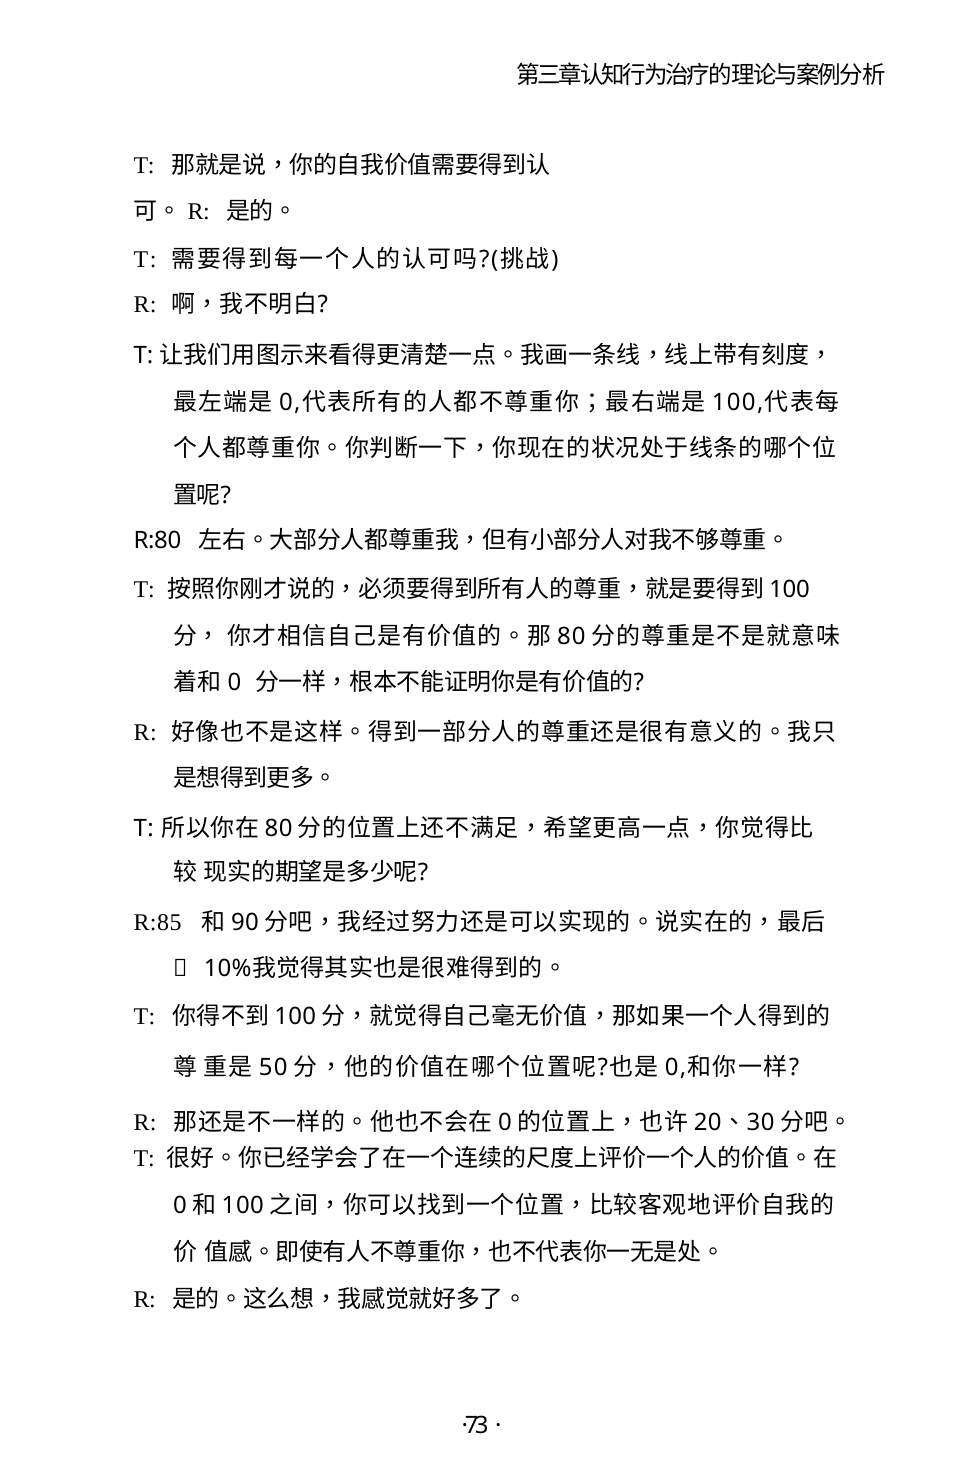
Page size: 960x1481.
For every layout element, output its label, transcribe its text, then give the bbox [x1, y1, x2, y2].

text 0和100之间，你可以找到一个位置，比较客观地评价自我的价 值感。即使有人不尊重你，也不代表你一无是处。 [173, 1188, 839, 1267]
text T: 让我们用图示来看得更清楚一点。我画一条线，线上带有刻度， 最左端是0,代表所有的人都不尊重你；最右端是100,代表每 个人都尊重你。你判断一下，你现在的状况处于线条的哪个位 置呢? [133, 338, 845, 510]
text R: 那还是不一样的。他也不会在0的位置上，也许20、30分吧。 [133, 1107, 886, 1137]
text T: 需要得到每一个人的认可吗?(挑战) R: 啊，我不明白? [133, 242, 571, 319]
text T: 按照你刚才说的，必须要得到所有人的尊重，就是要得到100分， 你才相信自己是有价值的。那80分的尊重是不是就意味着和0 分一样，根本不能证明你是有价值的? [133, 572, 848, 697]
text T: 很好。你已经学会了在一个连续的尺度上评价一个人的价值。在 [133, 1143, 886, 1173]
text R:80 左右。大部分人都尊重我，但有小部分人对我不够尊重。 [133, 525, 886, 555]
text R: 是的。这么想，我感觉就好多了。 [133, 1284, 886, 1313]
text 第三章认知行为治疗的理论与案例分析 [133, 60, 886, 90]
text T: 那就是说，你的自我价值需要得到认可。 R: 是的。 [133, 148, 597, 227]
text R: 好像也不是这样。得到一部分人的尊重还是很有意义的。我只 是想得到更多。 [133, 715, 837, 793]
text R:85 和90分吧，我经过努力还是可以实现的。说实在的，最后那 10%我觉得其实也是很难得到的。 [133, 905, 838, 984]
text T: 你得不到100分，就觉得自己毫无价值，那如果一个人得到的尊 重是50分，他的价值在哪个位置呢?也是0,和你一样? [133, 998, 840, 1083]
text T: 所以你在80分的位置上还不满足，希望更高一点，你觉得比较 现实的期望是多少呢? [133, 811, 836, 888]
